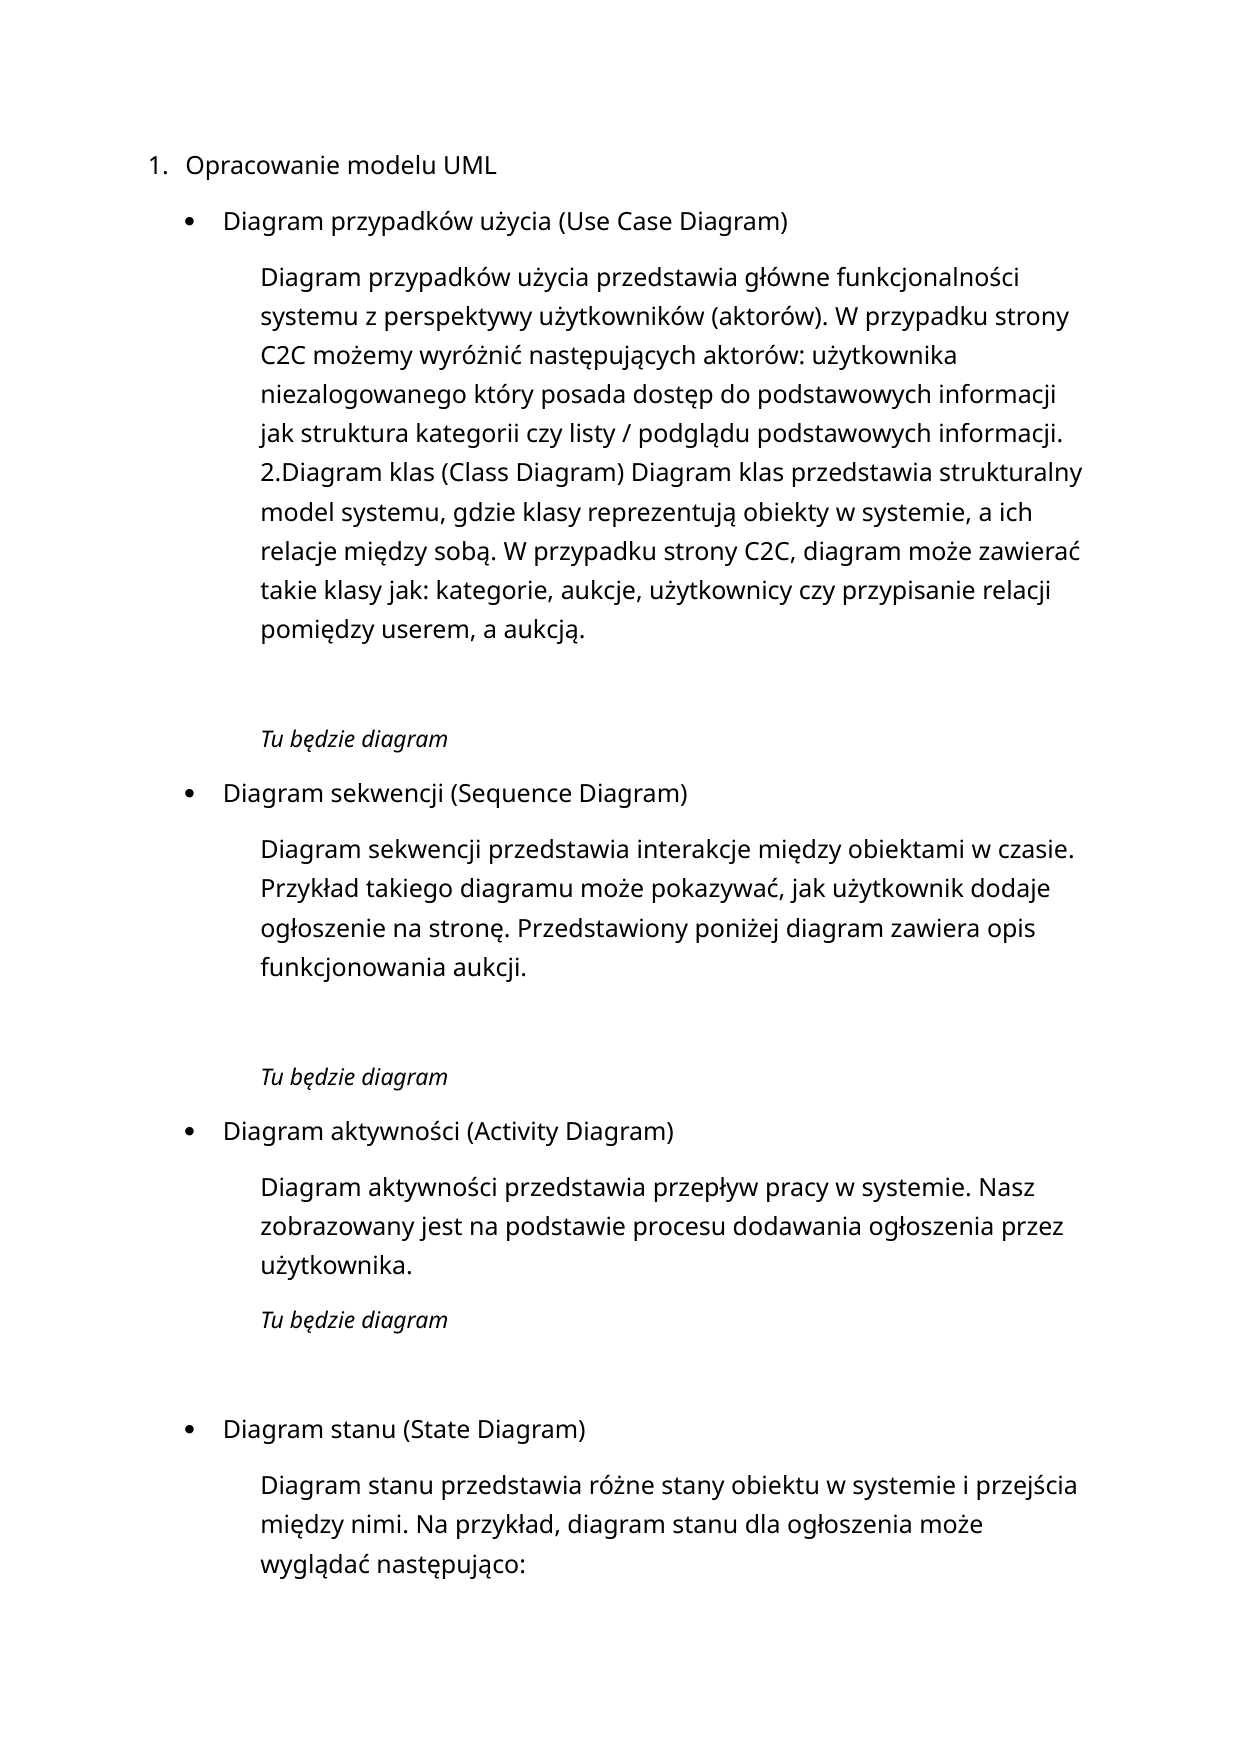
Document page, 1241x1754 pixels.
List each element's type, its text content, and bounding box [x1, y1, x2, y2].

list Diagram stanu (State Diagram) [185, 1412, 1093, 1446]
text Diagram stanu przedstawia różne stany obiektu w systemie i przejścia między nimi. Na przykład, diagram stanu dla ogłoszenia może wyglądać następująco: [260, 1468, 1093, 1580]
text Diagram sekwencji przedstawia interakcje między obiektami w czasie. Przykład takiego diagramu może pokazywać, jak użytkownik dodaje ogłoszenie na stronę. Przedstawiony poniżej diagram zawiera opis funkcjonowania aukcji. [260, 832, 1093, 983]
list Diagram przypadków użycia (Use Case Diagram) [185, 203, 1093, 237]
text Diagram przypadków użycia przedstawia główne funkcjonalności systemu z perspektywy użytkowników (aktorów). W przypadku strony C2C możemy wyróżnić następujących aktorów: użytkownika niezalogowanego który posada dostęp do podstawowych informacji jak struktura kategorii czy listy / podglądu podstawowych informacji. 2.Diagram klas (Class Diagram) Diagram klas przedstawia strukturalny model systemu, gdzie klasy reprezentują obiekty w systemie, a ich relacje między sobą. W przypadku strony C2C, diagram może zawierać takie klasy jak: kategorie, aukcje, użytkownicy czy przypisanie relacji pomiędzy userem, a aukcją. [260, 259, 1093, 646]
list Opracowanie modelu UML [148, 148, 1093, 182]
text Tu będzie diagram [260, 1061, 1093, 1092]
text Diagram aktywności przedstawia przepływ pracy w systemie. Nasz zobrazowany jest na podstawie procesu dodawania ogłoszenia przez użytkownika. [260, 1169, 1093, 1282]
text Tu będzie diagram [260, 1304, 1093, 1335]
text Tu będzie diagram [260, 723, 1093, 755]
list Diagram aktywności (Activity Diagram) [185, 1114, 1093, 1148]
list Diagram sekwencji (Sequence Diagram) [185, 776, 1093, 810]
